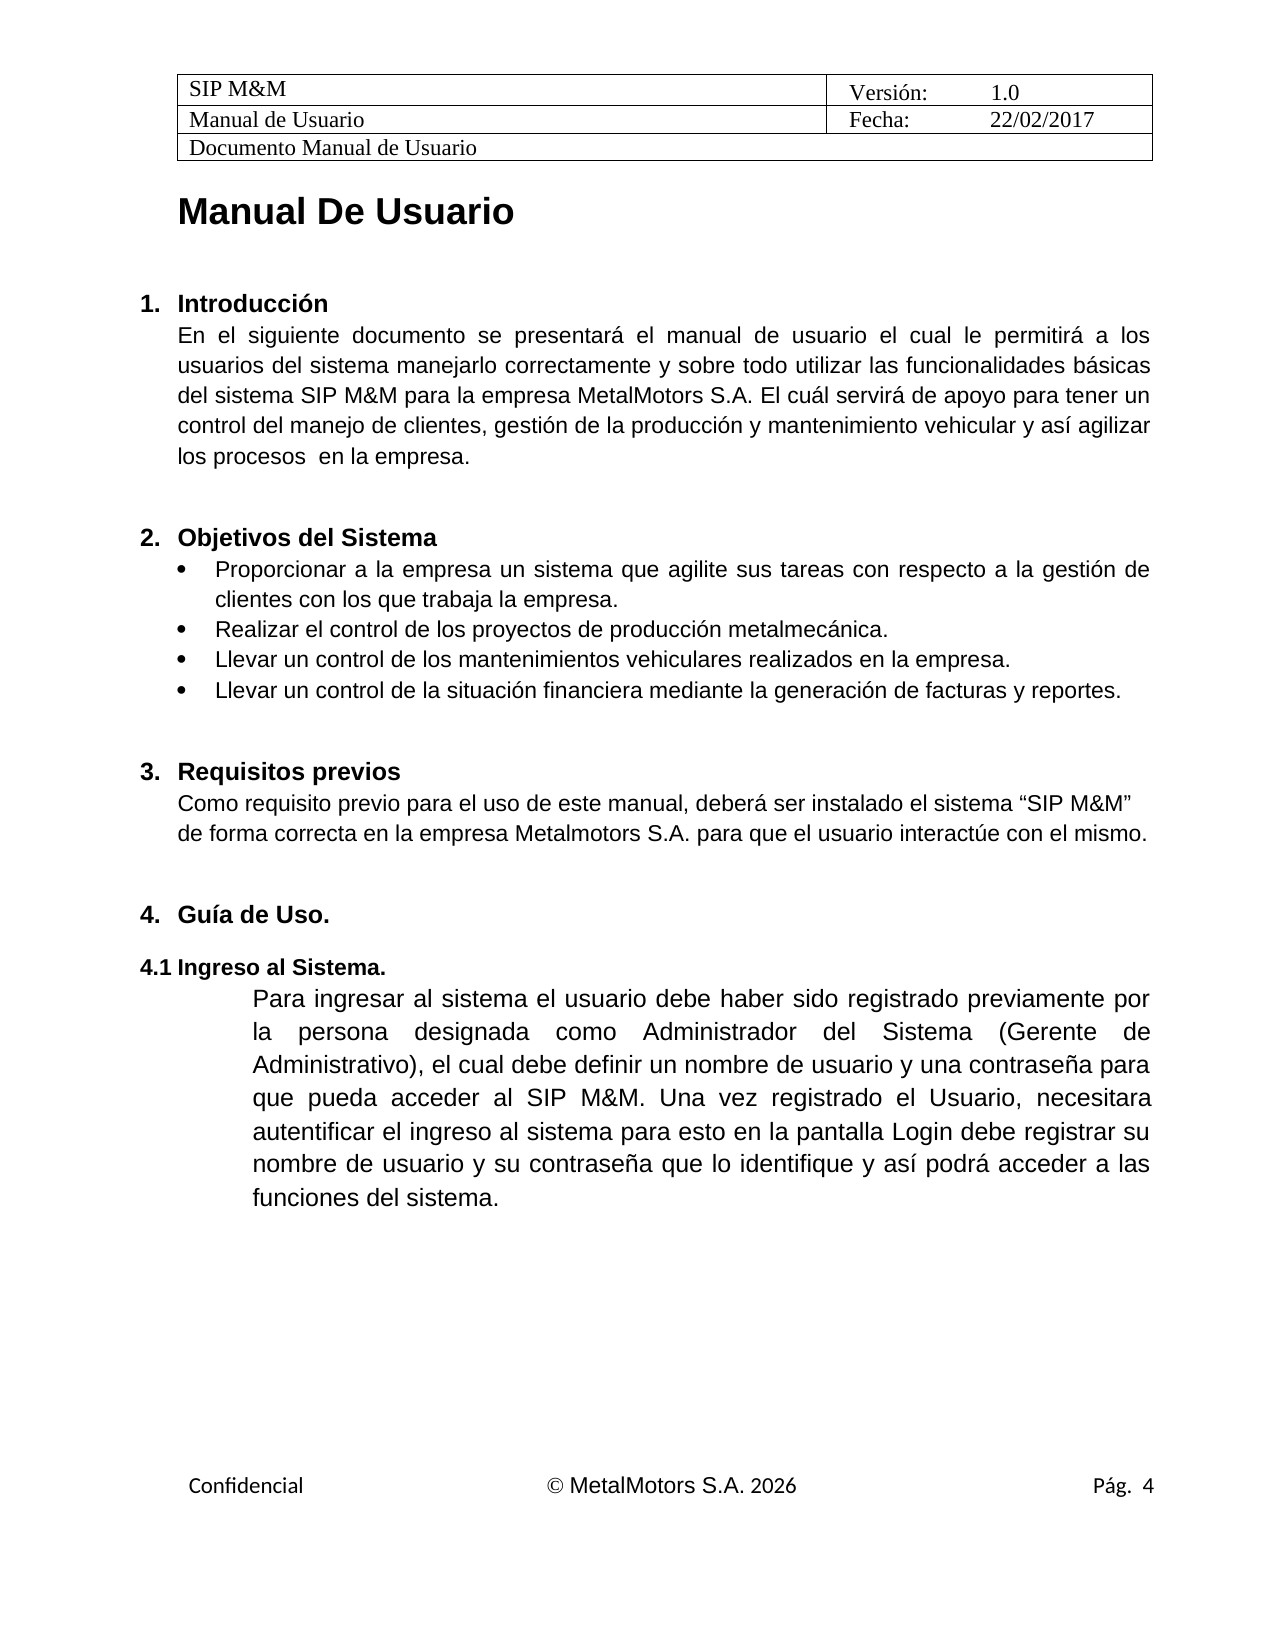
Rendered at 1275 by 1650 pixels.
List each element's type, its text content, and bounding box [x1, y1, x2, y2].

subtitle Guía de Uso. [140, 900, 1152, 929]
list Realizar el control de los proyectos de producción metalmecánica. [177, 616, 1152, 643]
text En el siguiente documento se presentará el manual de usuario el cual le permitirá a los usuarios del sistema manejarlo correctamente y sobre todo utilizar las funcionalidades básicas del sistema SIP M&M para la empresa MetalMotors S.A. El cuál servirá de apoyo para tener un control del manejo de clientes, gestión de la producción y mantenimiento vehicular y así agilizar los procesos en la empresa. [177, 322, 1152, 469]
subtitle Ingreso al Sistema. [140, 954, 1152, 981]
subtitle Manual De Usuario [177, 189, 1152, 232]
text Para ingresar al sistema el usuario debe haber sido registrado previamente por la persona designada como Administrador del Sistema (Gerente de Administrativo), el cual debe definir un nombre de usuario y una contraseña para que pueda acceder al SIP M&M. Una vez registrado el Usuario, necesitara autentificar el ingreso al sistema para esto en la pantalla Login debe registrar su nombre de usuario y su contraseña que lo identifique y así podrá acceder a las funciones del sistema. [252, 984, 1152, 1211]
subtitle Objetivos del Sistema [140, 523, 1152, 552]
list Llevar un control de la situación financiera mediante la generación de facturas y reportes. [177, 677, 1152, 703]
list Llevar un control de los mantenimientos vehiculares realizados en la empresa. [177, 646, 1152, 673]
list Proporcionar a la empresa un sistema que agilite sus tareas con respecto a la gestión de clientes con los que trabaja la empresa. [177, 556, 1152, 612]
text Como requisito previo para el uso de este manual, deberá ser instalado el sistema “SIP M&M” de forma correcta en la empresa Metalmotors S.A. para que el usuario interactúe con el mismo. [177, 790, 1152, 846]
subtitle Requisitos previos [140, 757, 1152, 786]
subtitle Introducción [140, 289, 1152, 317]
